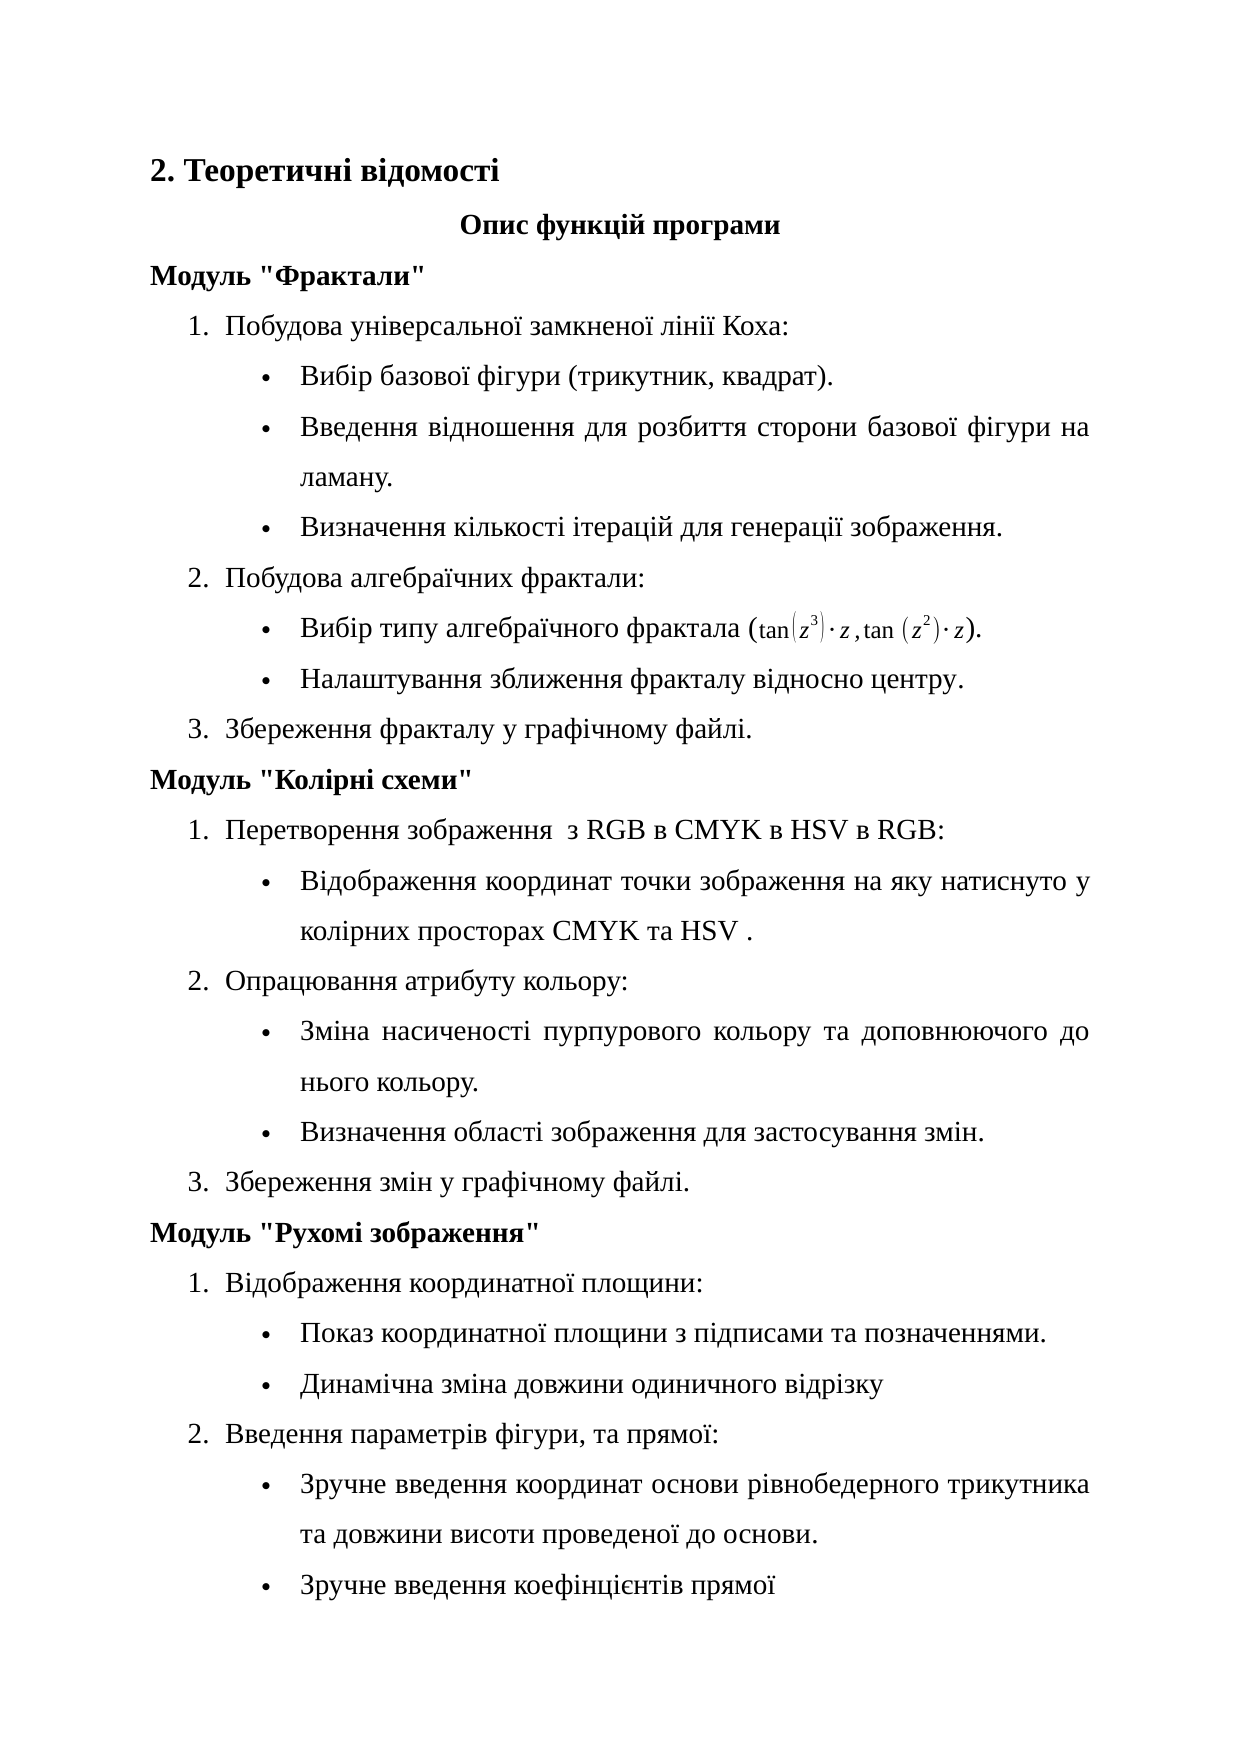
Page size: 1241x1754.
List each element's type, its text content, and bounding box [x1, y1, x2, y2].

list Вибір типу алгебраїчного фрактала (). [262, 610, 1090, 644]
text Опис функцій програми [150, 207, 1090, 241]
list Побудова алгебраїчних фрактали: [187, 560, 1090, 593]
list Збереження фракталу у графічному файлі. [187, 712, 1090, 745]
list Введення параметрів фігури, та прямої: [187, 1416, 1090, 1449]
list Збереження змін у графічному файлі. [187, 1164, 1090, 1198]
text Модуль "Фрактали" [150, 258, 1090, 291]
list Визначення кількості ітерацій для генерації зображення. [262, 509, 1090, 543]
list Відображення координатної площини: [187, 1265, 1090, 1299]
list Визначення області зображення для застосування змін. [262, 1114, 1090, 1148]
list Зручне введення коефінцієнтів прямої [262, 1567, 1090, 1601]
list Відображення координат точки зображення на яку натиснуто у колірних просторах CMYK та HSV . [262, 863, 1090, 946]
list Показ координатної площини з підписами та позначеннями. [262, 1315, 1090, 1349]
list Налаштування зближення фракталу відносно центру. [262, 661, 1090, 695]
list Побудова універсальної замкненої лінії Коха: [187, 308, 1090, 342]
list Зручне введення координат основи рівнобедерного трикутника та довжини висоти проведеної до основи. [262, 1466, 1090, 1550]
text 2. Теоретичні відомості [150, 150, 1090, 188]
list Зміна насиченості пурпурового кольору та доповнюючого до нього кольору. [262, 1013, 1090, 1097]
list Введення відношення для розбиття сторони базової фігури на ламану. [262, 409, 1090, 493]
text Модуль "Рухомі зображення" [150, 1215, 1090, 1248]
list Вибір базової фігури (трикутник, квадрат). [262, 358, 1090, 392]
list Динамічна зміна довжини одиничного відрізку [262, 1366, 1090, 1399]
list Перетворення зображення з RGB в CMYK в HSV в RGB: [187, 812, 1090, 846]
list Опрацювання атрибуту кольору: [187, 963, 1090, 997]
text Модуль "Колірні схеми" [150, 762, 1090, 796]
